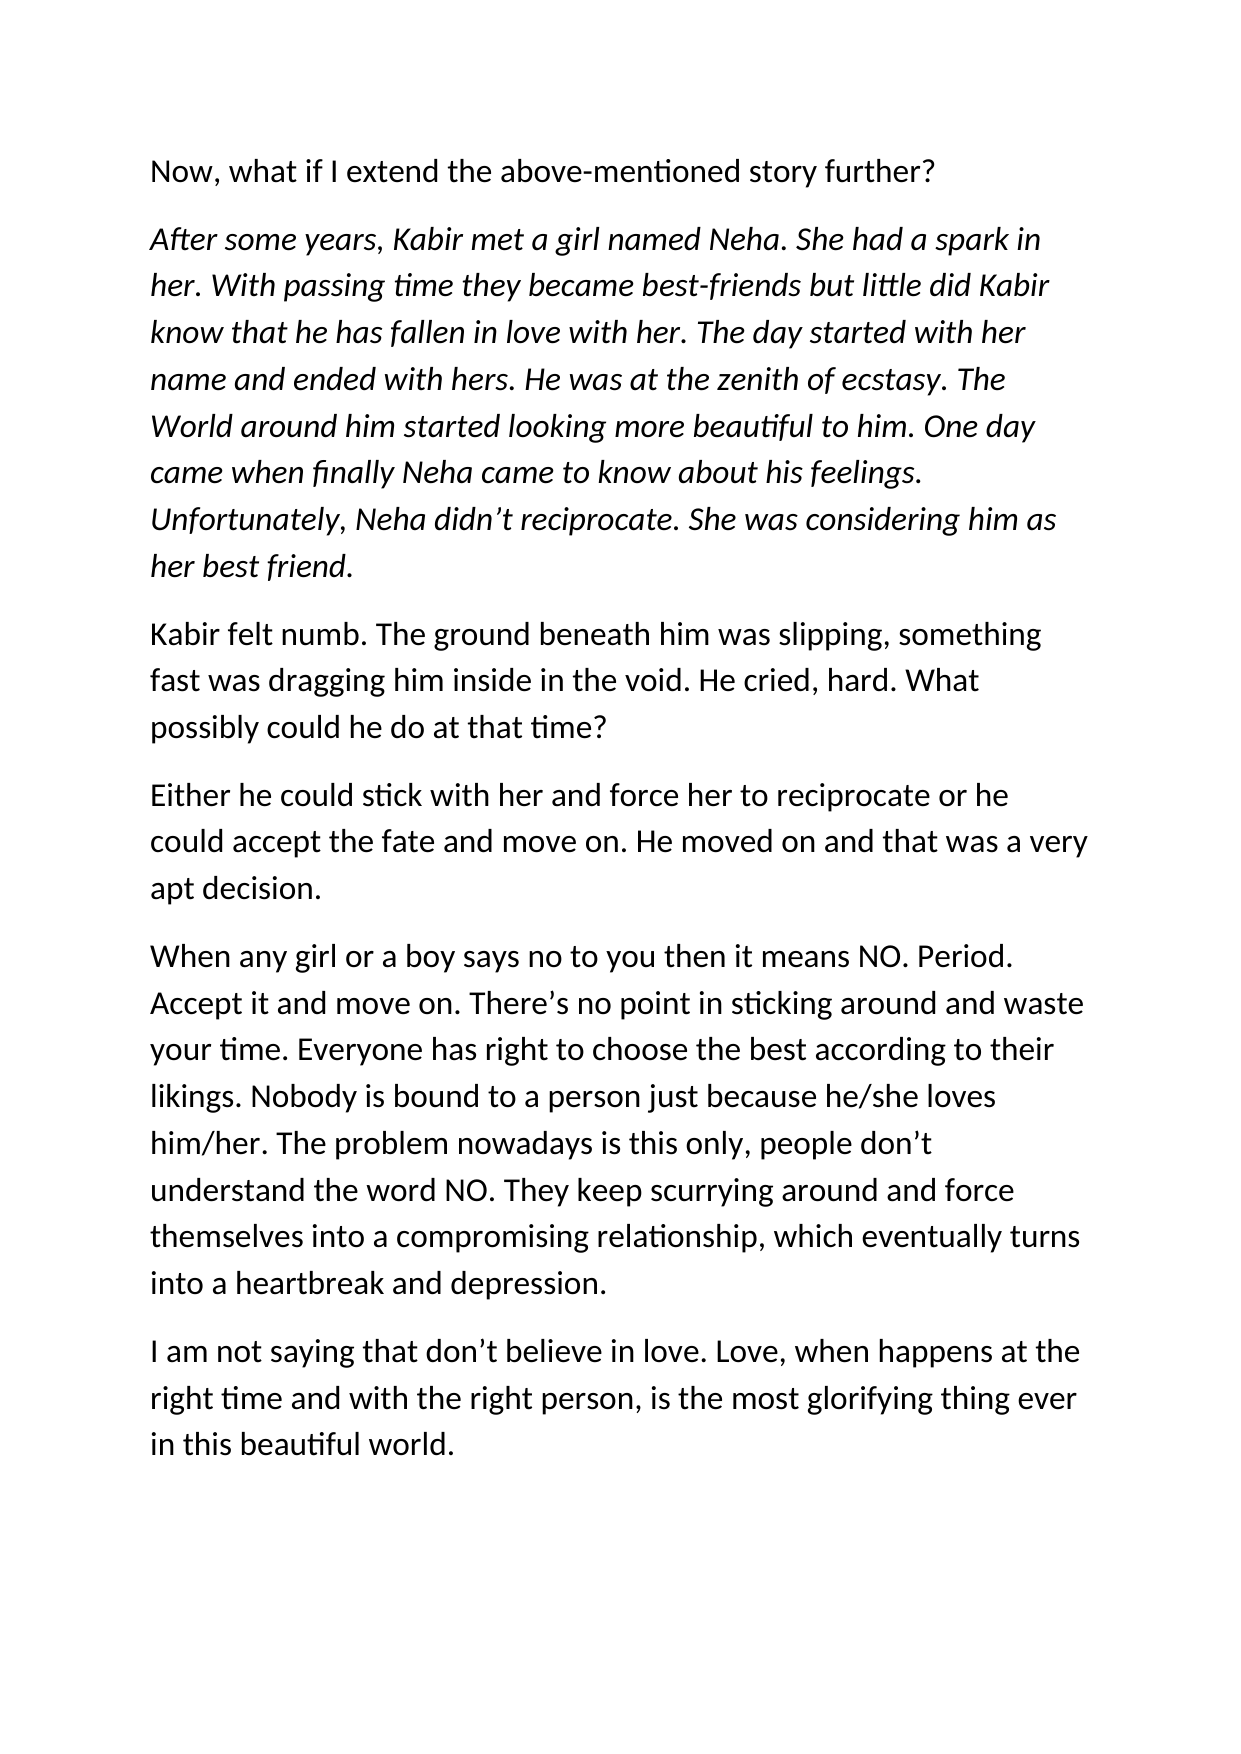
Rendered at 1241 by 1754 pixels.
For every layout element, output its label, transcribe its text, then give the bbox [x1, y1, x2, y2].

text Either he could stick with her and force her to reciprocate or he could accept the fate and move on. He moved on and that was a very apt decision. [150, 774, 1090, 908]
text After some years, Kabir met a girl named Neha. She had a spark in her. With passing time they became best-friends but little did Kabir know that he has fallen in love with her. The day started with her name and ended with hers. He was at the zenith of ecstasy. The World around him started looking more beautiful to him. One day came when finally Neha came to know about his feelings. Unfortunately, Neha didn’t reciprocate. She was considering him as her best friend. [150, 218, 1090, 586]
text Now, what if I extend the above-mentioned story further? [150, 150, 1090, 191]
text Kabir felt numb. The ground beneath him was slipping, something fast was dragging him inside in the void. He cried, hard. What possibly could he do at that time? [150, 613, 1090, 747]
text When any girl or a boy says no to you then it means NO. Period. Accept it and move on. There’s no point in sticking around and waste your time. Everyone has right to choose the best according to their likings. Nobody is bound to a person just because he/she loves him/her. The problem nowadays is this only, people don’t understand the word NO. They keep scurrying around and force themselves into a compromising relationship, which eventually turns into a heartbreak and depression. [150, 935, 1090, 1303]
text I am not saying that don’t believe in love. Love, when happens at the right time and with the right person, is the most glorifying thing ever in this beautiful world. [150, 1330, 1090, 1464]
